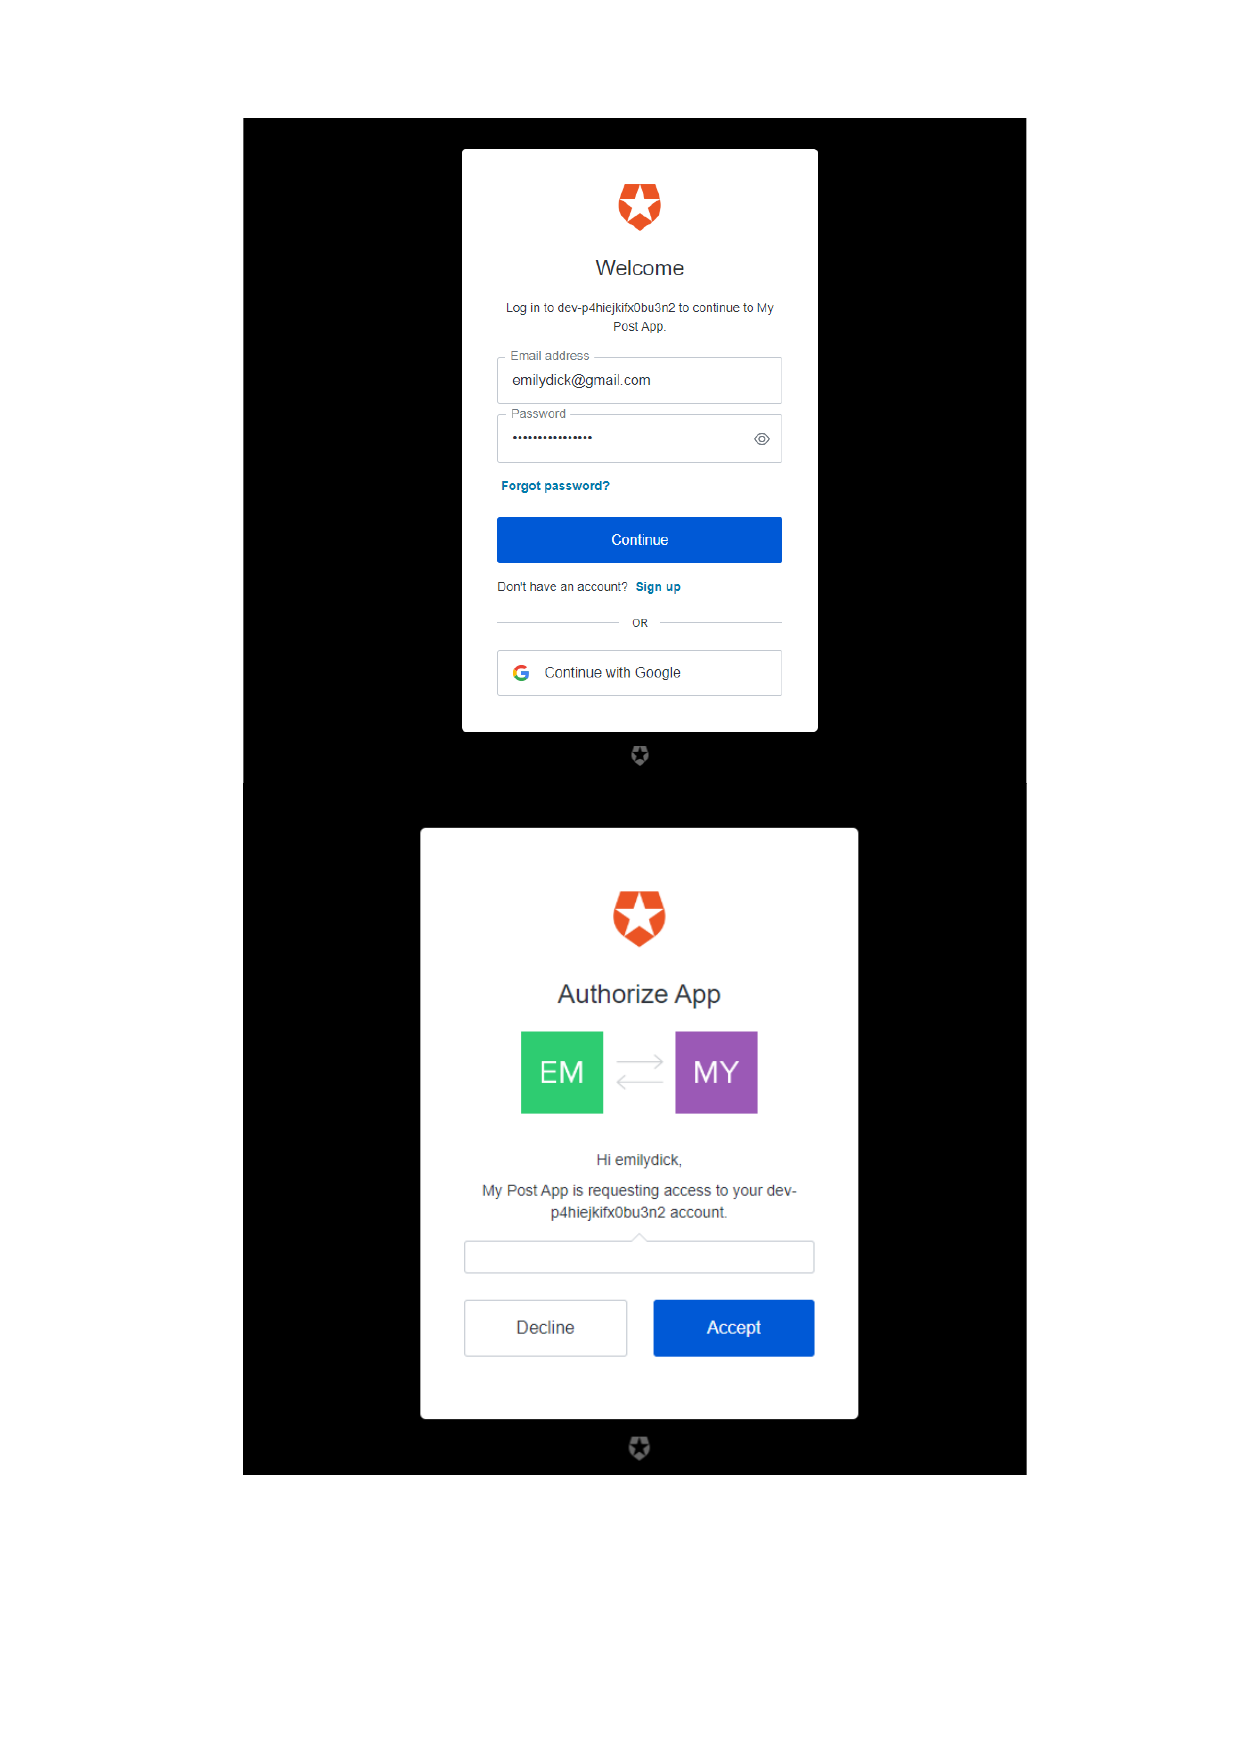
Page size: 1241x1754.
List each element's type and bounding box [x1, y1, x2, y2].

picture [243, 118, 1027, 1475]
